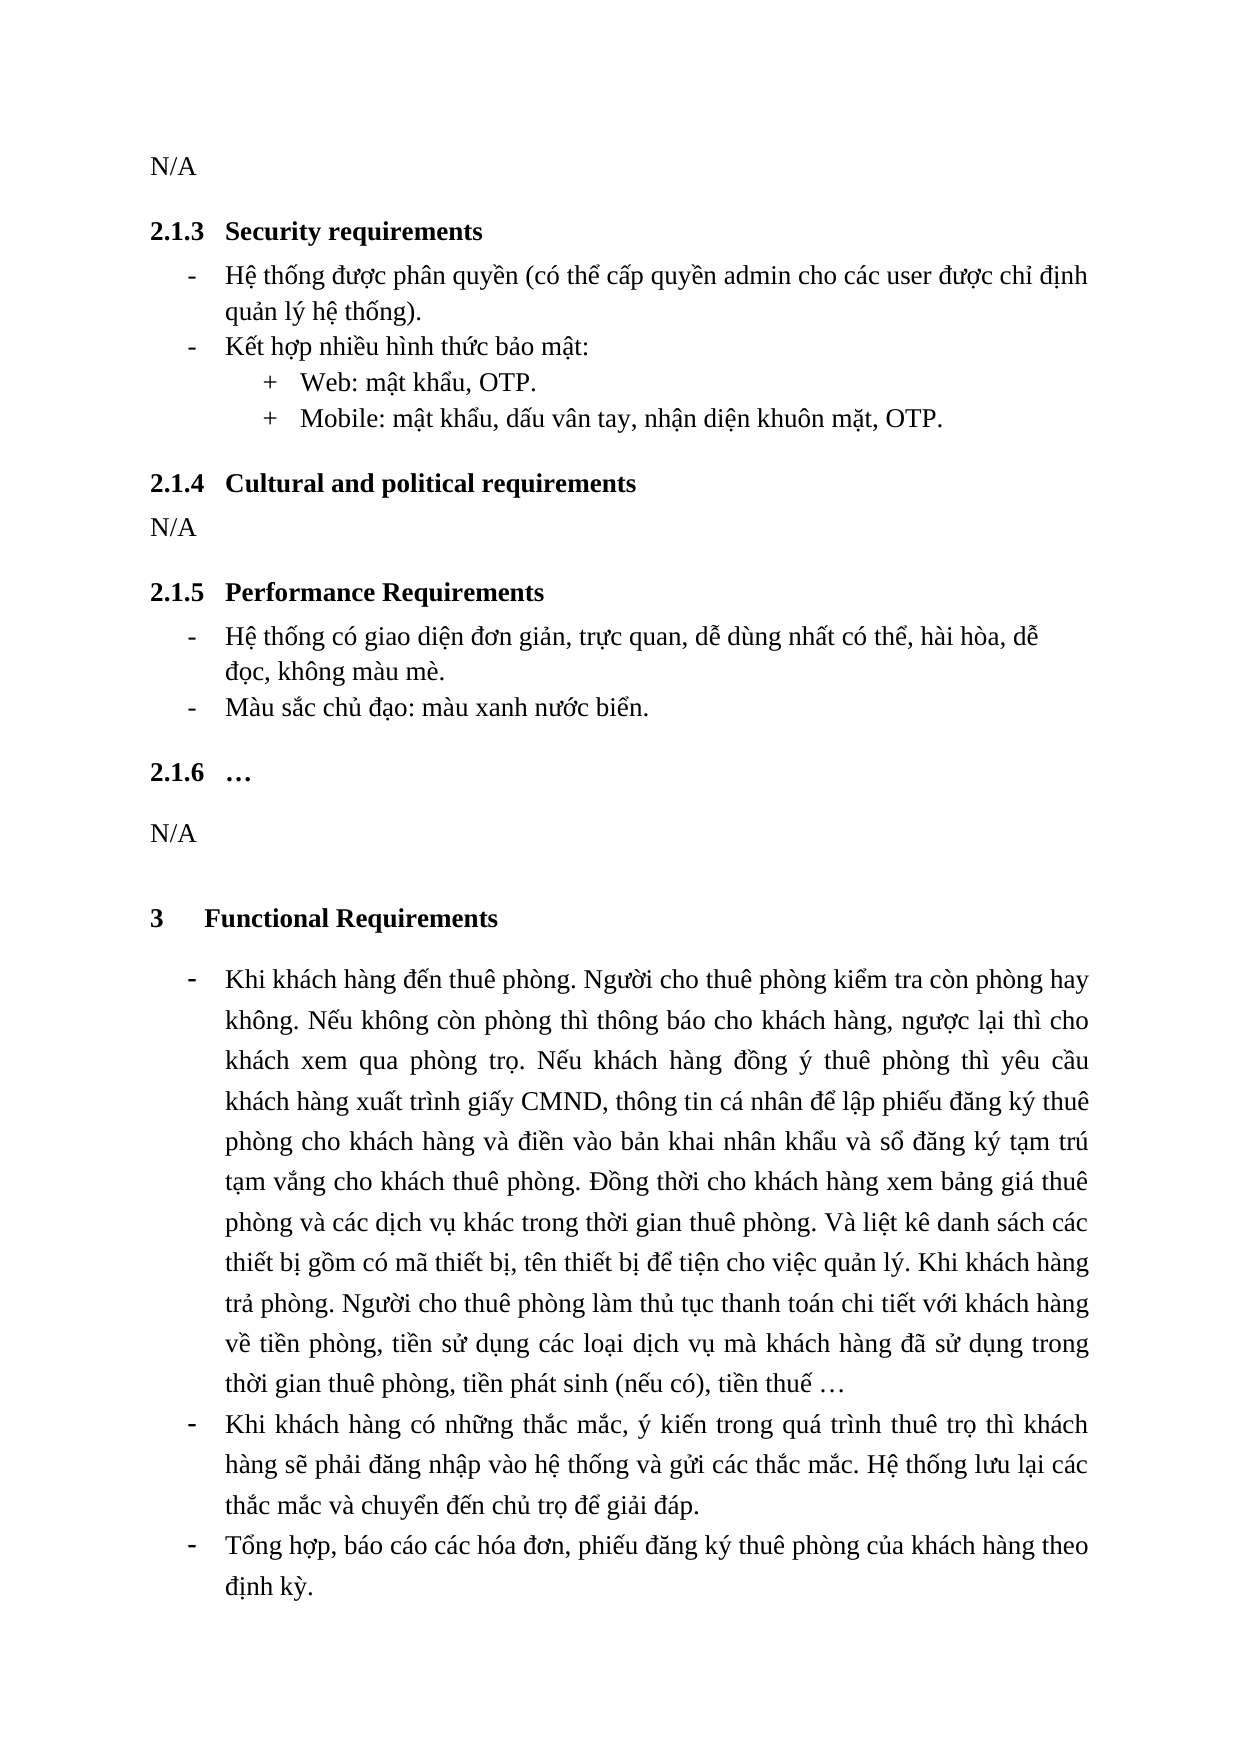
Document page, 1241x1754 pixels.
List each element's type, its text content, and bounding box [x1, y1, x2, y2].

text N/A [150, 511, 1090, 542]
list Hệ thống được phân quyền (có thể cấp quyền admin cho các user được chỉ định quản lý hệ thống). [187, 259, 1090, 326]
subtitle 2.1.5 Performance Requirements [150, 576, 1090, 607]
list Khi khách hàng đến thuê phòng. Người cho thuê phòng kiểm tra còn phòng hay không. Nếu không còn phòng thì thông báo cho khách hàng, ngược lại thì cho khách xem qua phòng trọ. Nếu khách hàng đồng ý thuê phòng thì yêu cầu khách hàng xuất trình giấy CMND, thông tin cá nhân để lập phiếu đăng ký thuê phòng cho khách hàng và điền vào bản khai nhân khẩu và sổ đăng ký tạm trú tạm vắng cho khách thuê phòng. Đồng thời cho khách hàng xem bảng giá thuê phòng và các dịch vụ khác trong thời gian thuê phòng. Và liệt kê danh sách các thiết bị gồm có mã thiết bị, tên thiết bị để tiện cho việc quản lý. Khi khách hàng trả phòng. Người cho thuê phòng làm thủ tục thanh toán chi tiết với khách hàng về tiền phòng, tiền sử dụng các loại dịch vụ mà khách hàng đã sử dụng trong thời gian thuê phòng, tiền phát sinh (nếu có), tiền thuế … [187, 963, 1090, 1399]
list Kết hợp nhiều hình thức bảo mật: [187, 330, 1090, 362]
subtitle 2.1.6 … [150, 756, 1090, 787]
list Hệ thống có giao diện đơn giản, trực quan, dễ dùng nhất có thể, hài hòa, dễ đọc, không màu mè. [187, 620, 1090, 687]
list Web: mật khẩu, OTP. [262, 366, 1090, 397]
text N/A [150, 817, 1090, 848]
list Khi khách hàng có những thắc mắc, ý kiến trong quá trình thuê trọ thì khách hàng sẽ phải đăng nhập vào hệ thống và gửi các thắc mắc. Hệ thống lưu lại các thắc mắc và chuyển đến chủ trọ để giải đáp. [187, 1408, 1090, 1520]
list Màu sắc chủ đạo: màu xanh nước biển. [187, 691, 1090, 722]
subtitle 3 Functional Requirements [150, 903, 1090, 934]
text N/A [150, 150, 1090, 181]
list Mobile: mật khẩu, dấu vân tay, nhận diện khuôn mặt, OTP. [262, 402, 1090, 433]
subtitle 2.1.3 Security requirements [150, 215, 1090, 246]
subtitle 2.1.4 Cultural and political requirements [150, 467, 1090, 498]
list Tổng hợp, báo cáo các hóa đơn, phiếu đăng ký thuê phòng của khách hàng theo định kỳ. [187, 1529, 1090, 1601]
